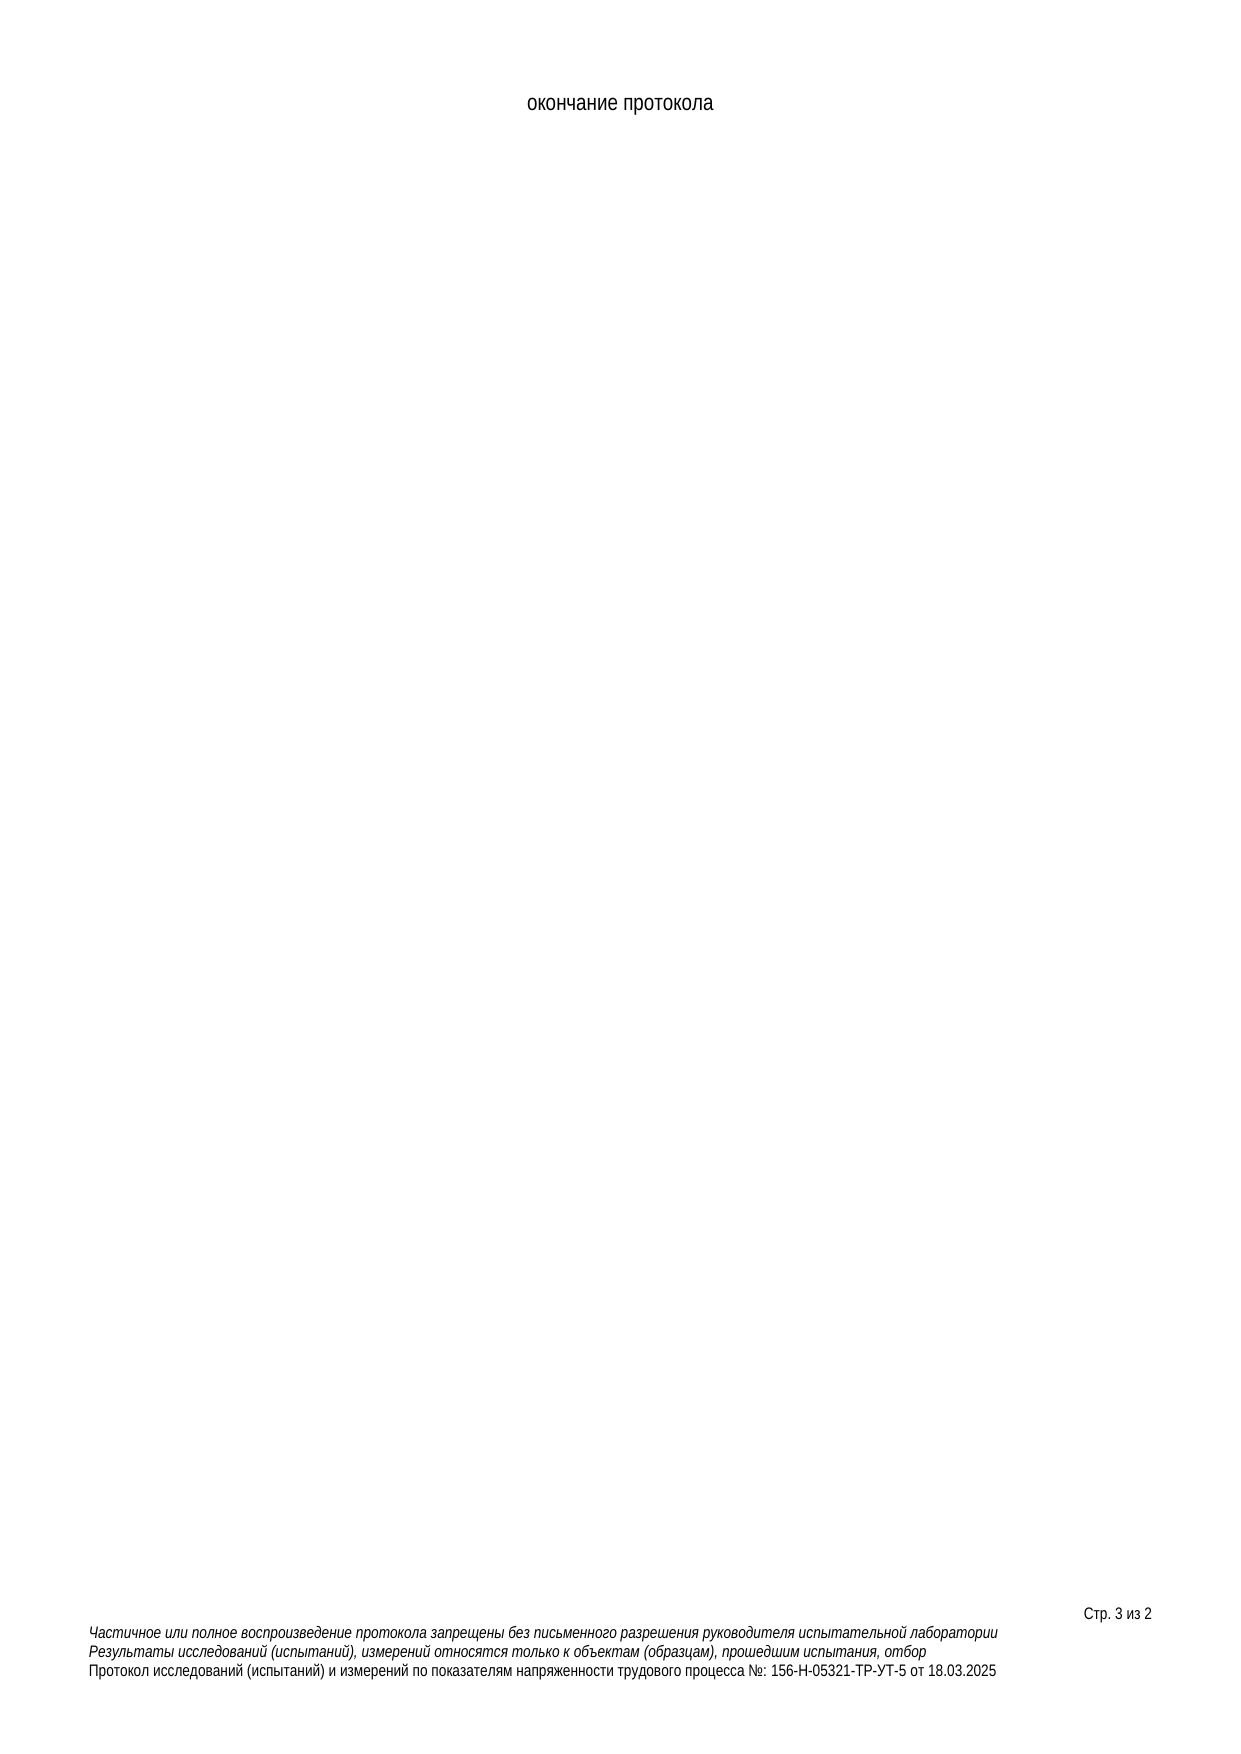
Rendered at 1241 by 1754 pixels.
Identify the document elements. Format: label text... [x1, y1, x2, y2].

text окончание протокола [89, 89, 1152, 115]
